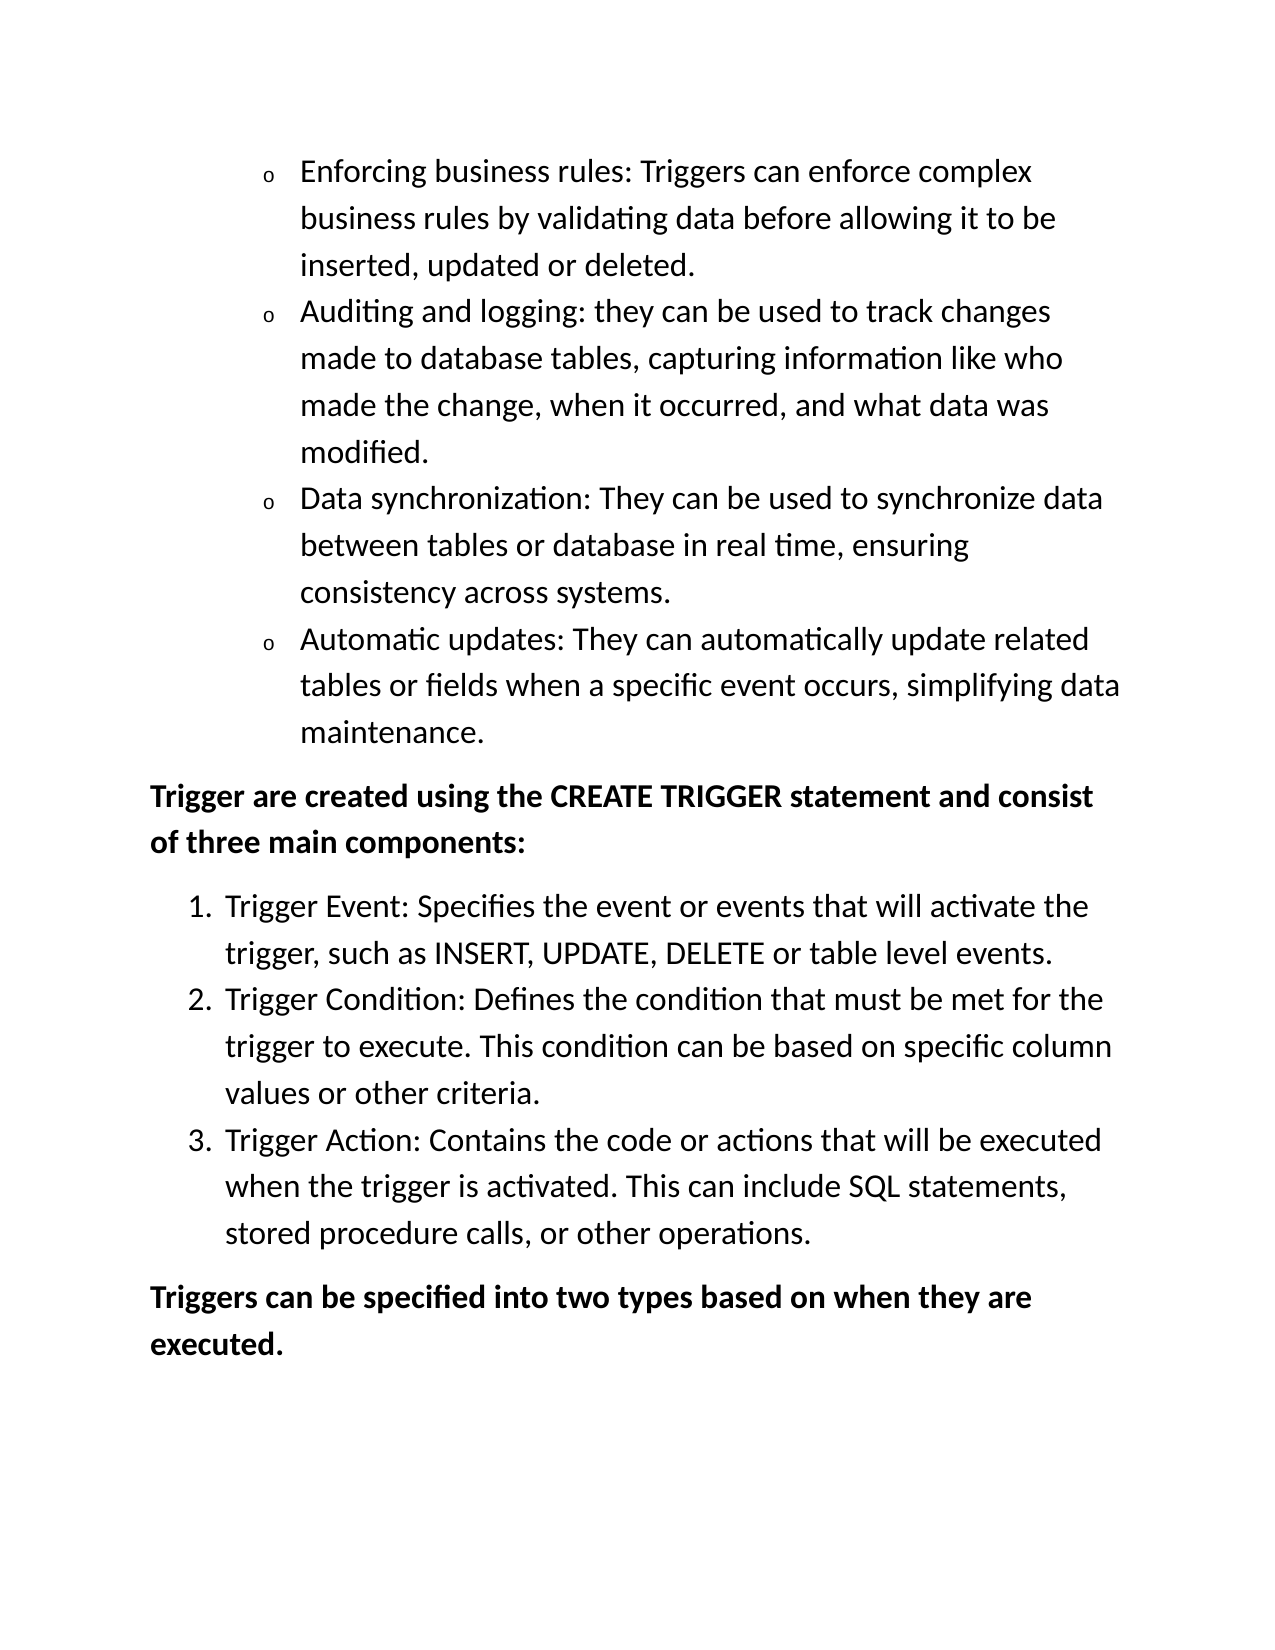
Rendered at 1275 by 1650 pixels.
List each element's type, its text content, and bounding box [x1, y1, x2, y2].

list Trigger Action: Contains the code or actions that will be executed when the trigger is activated. This can include SQL statements, stored procedure calls, or other operations. [187, 1119, 1125, 1253]
list Enforcing business rules: Triggers can enforce complex business rules by validating data before allowing it to be inserted, updated or deleted. [262, 150, 1125, 284]
list Automatic updates: They can automatically update related tables or fields when a specific event occurs, simplifying data maintenance. [262, 618, 1125, 752]
text Trigger are created using the CREATE TRIGGER statement and consist of three main components: [150, 775, 1125, 862]
text Triggers can be specified into two types based on when they are executed. [150, 1276, 1125, 1363]
list Trigger Event: Specifies the event or events that will activate the trigger, such as INSERT, UPDATE, DELETE or table level events. [187, 885, 1125, 972]
list Auditing and logging: they can be used to track changes made to database tables, capturing information like who made the change, when it occurred, and what data was modified. [262, 290, 1125, 471]
list Data synchronization: They can be used to synchronize data between tables or database in real time, ensuring consistency across systems. [262, 477, 1125, 612]
list Trigger Condition: Defines the condition that must be met for the trigger to execute. This condition can be based on specific column values or other criteria. [187, 978, 1125, 1113]
